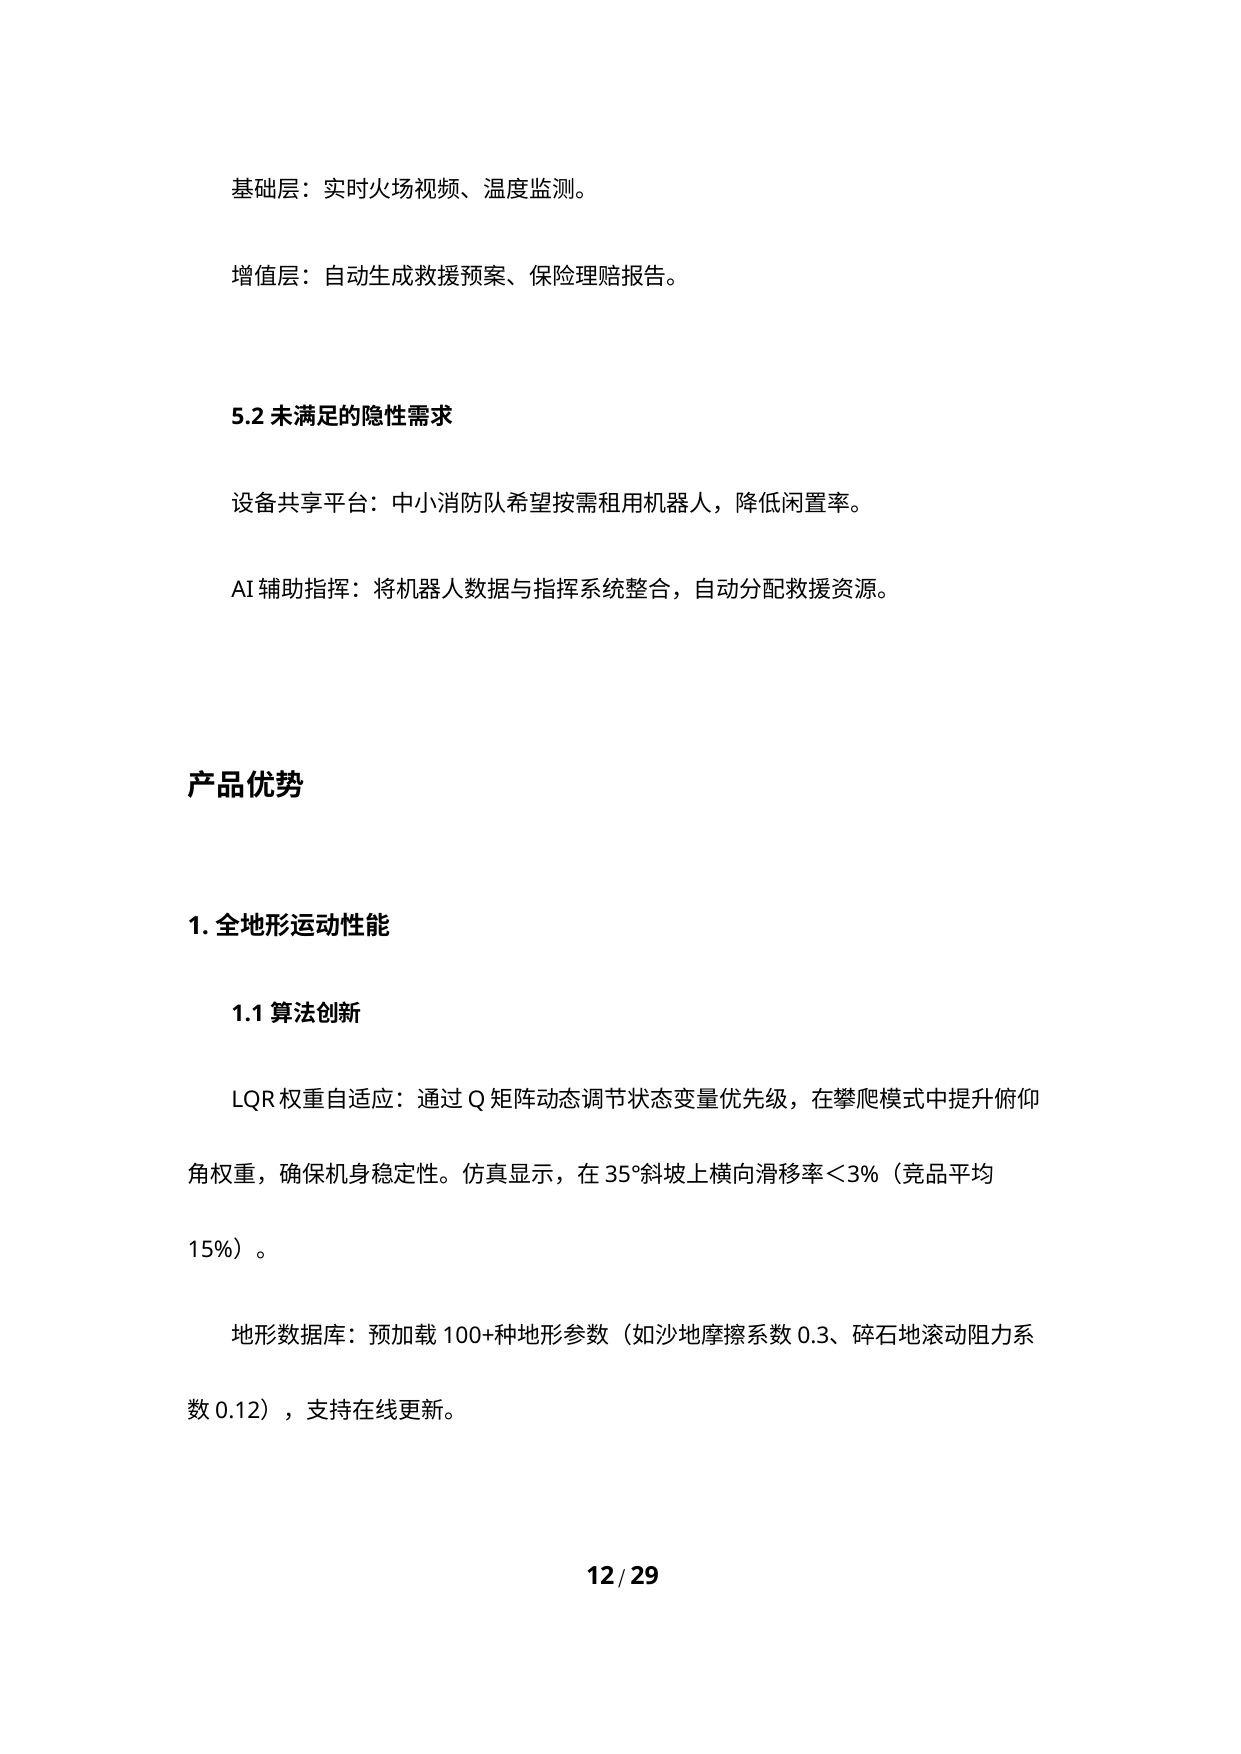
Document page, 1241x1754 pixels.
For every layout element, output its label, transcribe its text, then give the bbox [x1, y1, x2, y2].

text 5.2 未满足的隐性需求 [187, 382, 1053, 447]
text 增值层：自动生成救援预案、保险理赔报告。 [187, 242, 1053, 307]
text 设备共享平台：中小消防队希望按需租用机器人，降低闲置率。 [187, 469, 1053, 534]
text 产品优势 [187, 750, 1053, 815]
text 基础层：实时火场视频、温度监测。 [187, 155, 1053, 220]
text AI辅助指挥：将机器人数据与指挥系统整合，自动分配救援资源。 [187, 555, 1053, 620]
text 1. 全地形运动性能 [187, 891, 1053, 956]
text 1.1 算法创新 [187, 978, 1053, 1043]
text 地形数据库：预加载100+种地形参数（如沙地摩擦系数0.3、碎石地滚动阻力系数0.12），支持在线更新。 [187, 1301, 1053, 1441]
text LQR权重自适应：通过Q矩阵动态调节状态变量优先级，在攀爬模式中提升俯仰角权重，确保机身稳定性。仿真显示，在35°斜坡上横向滑移率＜3%（竞品平均15%）。 [187, 1065, 1053, 1279]
